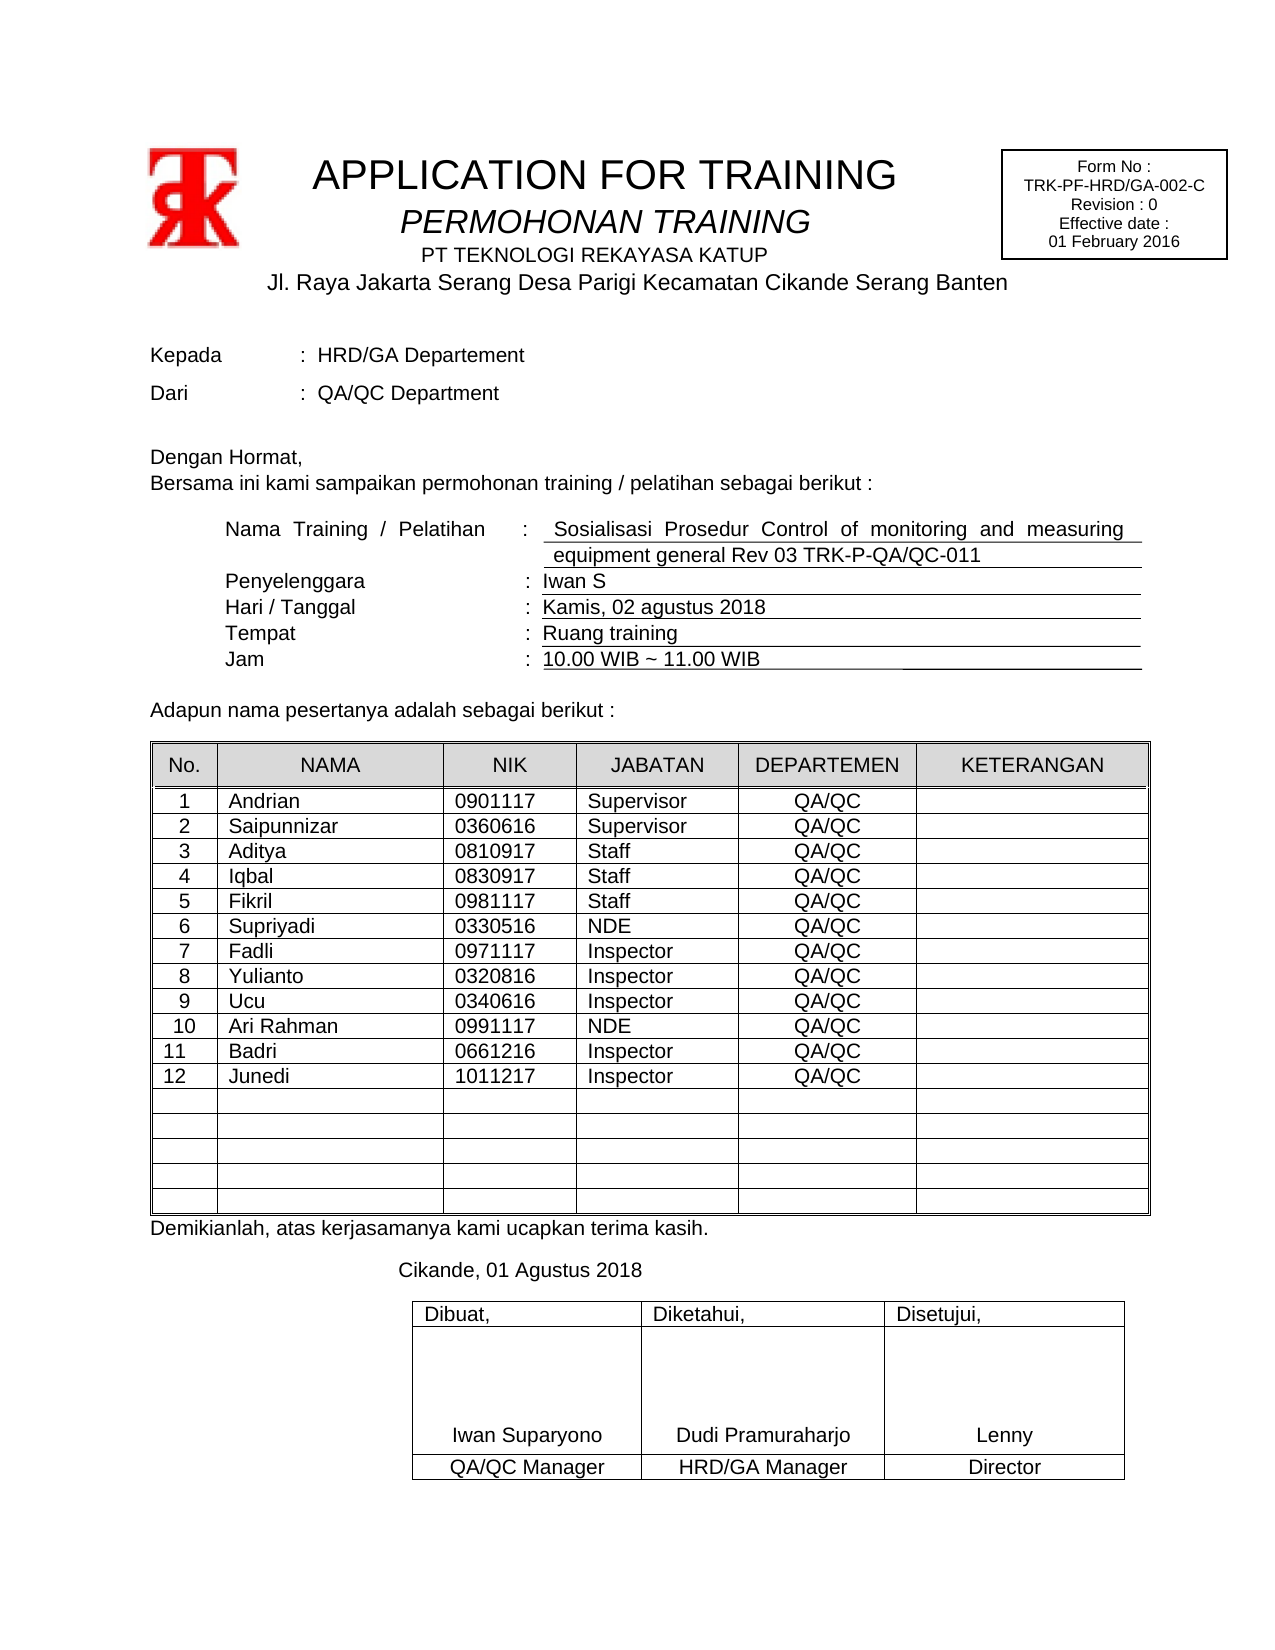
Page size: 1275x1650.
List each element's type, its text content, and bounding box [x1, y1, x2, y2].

table_cell 0901117 [444, 789, 576, 813]
table_cell [218, 1139, 443, 1163]
table_cell Inspector [577, 1039, 738, 1063]
table_cell [917, 889, 1148, 913]
table_cell 3 [153, 839, 217, 863]
table_cell QA/QC [739, 1014, 916, 1038]
table_cell [917, 1139, 1148, 1163]
table_cell Yulianto [218, 964, 443, 988]
table_cell 0971117 [444, 939, 576, 963]
table_cell [444, 1114, 576, 1138]
text Adapun nama pesertanya adalah sebagai berikut : [150, 698, 1125, 722]
table_cell QA/QC [739, 964, 916, 988]
table_cell [577, 1139, 738, 1163]
table_cell Inspector [577, 989, 738, 1013]
table_cell Staff [577, 889, 738, 913]
table_cell HRD/GA Manager [642, 1455, 884, 1479]
table_cell 1011217 [444, 1064, 576, 1088]
table_cell [153, 1164, 217, 1188]
text APPLICATION FOR TRAINING [243, 150, 1001, 198]
table_cell [444, 1089, 576, 1113]
table_cell QA/QC [739, 939, 916, 963]
table_cell NDE [577, 914, 738, 938]
table_cell Fikril [218, 889, 443, 913]
table_header DEPARTEMEN [739, 744, 916, 786]
table_header KETERANGAN [917, 744, 1148, 786]
table_cell Director [885, 1455, 1124, 1479]
table_cell [917, 989, 1148, 1013]
table_header Diketahui, [642, 1302, 884, 1326]
table_cell [444, 1189, 576, 1213]
table_cell Iwan Suparyono [413, 1327, 641, 1454]
table_cell Iqbal [218, 864, 443, 888]
table_cell Staff [577, 864, 738, 888]
text APPLICATION FOR TRAINING [1003, 151, 1125, 198]
table_cell 0360616 [444, 814, 576, 838]
table_cell [444, 1164, 576, 1188]
table_cell 0991117 [444, 1014, 576, 1038]
table_cell QA/QC [739, 1039, 916, 1063]
table_cell [917, 839, 1148, 863]
table_cell QA/QC Manager [413, 1455, 641, 1479]
table_header NAMA [218, 744, 443, 786]
table_cell Fadli [218, 939, 443, 963]
table_cell [917, 939, 1148, 963]
text Jam : 10.00 WIB ~ 11.00 WIB [150, 646, 1125, 670]
table_cell [739, 1164, 916, 1188]
table_cell 5 [153, 889, 217, 913]
table_cell [153, 1139, 217, 1163]
text Hari / Tanggal : Kamis, 02 agustus 2018 [150, 595, 1125, 619]
table_cell [577, 1089, 738, 1113]
table_cell 12 [153, 1064, 217, 1088]
table_cell QA/QC [739, 864, 916, 888]
table_header No. [153, 744, 217, 786]
table_cell [917, 1189, 1148, 1213]
table_cell Supervisor [577, 789, 738, 813]
table_cell Aditya [218, 839, 443, 863]
table_cell [153, 1089, 217, 1113]
table_cell [917, 1064, 1148, 1088]
table_cell Inspector [577, 939, 738, 963]
table_cell [917, 864, 1148, 888]
text PERMOHONAN TRAINING [243, 202, 1001, 240]
text PT TEKNOLOGI REKAYASA KATUP [150, 243, 1125, 267]
table_cell Supriyadi [218, 914, 443, 938]
table_cell QA/QC [739, 889, 916, 913]
table_cell [577, 1164, 738, 1188]
table_cell 4 [153, 864, 217, 888]
table_cell Andrian [218, 789, 443, 813]
text Nama Training / Pelatihan : Sosialisasi Prosedur Control of monitoring and measuring equipment general Rev 03 TRK-P-QA/QC-011 [225, 517, 1125, 567]
table_cell Staff [577, 839, 738, 863]
table_cell Badri [218, 1039, 443, 1063]
table_cell Inspector [577, 964, 738, 988]
table_cell Junedi [218, 1064, 443, 1088]
table_cell QA/QC [739, 789, 916, 813]
table_header NIK [444, 744, 576, 786]
table_cell [917, 1039, 1148, 1063]
text Bersama ini kami sampaikan permohonan training / pelatihan sebagai berikut : [150, 471, 1125, 495]
text Kepada : HRD/GA Departement [150, 342, 1125, 366]
table_cell QA/QC [739, 989, 916, 1013]
table_cell [218, 1189, 443, 1213]
table_cell QA/QC [739, 914, 916, 938]
table_cell 0810917 [444, 839, 576, 863]
table_cell [917, 1014, 1148, 1038]
text Tempat : Ruang training [150, 621, 1125, 644]
table_cell 7 [153, 939, 217, 963]
table_cell QA/QC [739, 1064, 916, 1088]
table_cell Lenny [885, 1327, 1124, 1454]
table_cell 2 [153, 814, 217, 838]
table_cell [917, 964, 1148, 988]
table_cell [444, 1139, 576, 1163]
text PERMOHONAN TRAINING [1003, 202, 1125, 240]
text Dengan Hormat, [150, 445, 1125, 469]
table_cell 9 [153, 989, 217, 1013]
table_cell 11 [153, 1039, 217, 1063]
text Demikianlah, atas kerjasamanya kami ucapkan terima kasih. [150, 1216, 1125, 1240]
table_cell [917, 786, 1148, 813]
table_header Disetujui, [885, 1302, 1124, 1326]
table_cell [739, 1114, 916, 1138]
table_cell [739, 1089, 916, 1113]
table_cell 10 [153, 1014, 217, 1038]
table_cell [218, 1114, 443, 1138]
table_cell [917, 1114, 1148, 1138]
table_cell 1 [153, 786, 217, 813]
table_cell [739, 1189, 916, 1213]
table_cell [218, 1089, 443, 1113]
table_cell QA/QC [739, 839, 916, 863]
table_header JABATAN [577, 744, 738, 786]
table_cell Supervisor [577, 814, 738, 838]
table_cell [917, 1164, 1148, 1188]
table_cell 0320816 [444, 964, 576, 988]
table_cell Inspector [577, 1064, 738, 1088]
table_cell 8 [153, 964, 217, 988]
table_cell 0340616 [444, 989, 576, 1013]
table_cell 0330516 [444, 914, 576, 938]
table_cell NDE [577, 1014, 738, 1038]
table_cell 0661216 [444, 1039, 576, 1063]
table_cell [153, 1114, 217, 1138]
picture [145, 142, 243, 251]
table_cell Saipunnizar [218, 814, 443, 838]
table_cell [577, 1114, 738, 1138]
table_cell [153, 1189, 217, 1213]
table_cell [218, 1164, 443, 1188]
table_cell [917, 1089, 1148, 1113]
table_cell Ari Rahman [218, 1014, 443, 1038]
table_cell [577, 1189, 738, 1213]
table_cell [917, 814, 1148, 838]
table_header Dibuat, [413, 1302, 641, 1326]
text Dari : QA/QC Department [150, 381, 1125, 405]
text Jl. Raya Jakarta Serang Desa Parigi Kecamatan Cikande Serang Banten [150, 269, 1125, 295]
table_cell [739, 1139, 916, 1163]
text Cikande, 01 Agustus 2018 [150, 1258, 1125, 1282]
table_cell 0830917 [444, 864, 576, 888]
text Penyelenggara : Iwan S [150, 569, 1125, 593]
table_cell 0981117 [444, 889, 576, 913]
table_cell Ucu [218, 989, 443, 1013]
table_cell QA/QC [739, 814, 916, 838]
table_cell [917, 914, 1148, 938]
table_cell Dudi Pramuraharjo [642, 1327, 884, 1454]
table_cell 6 [153, 914, 217, 938]
